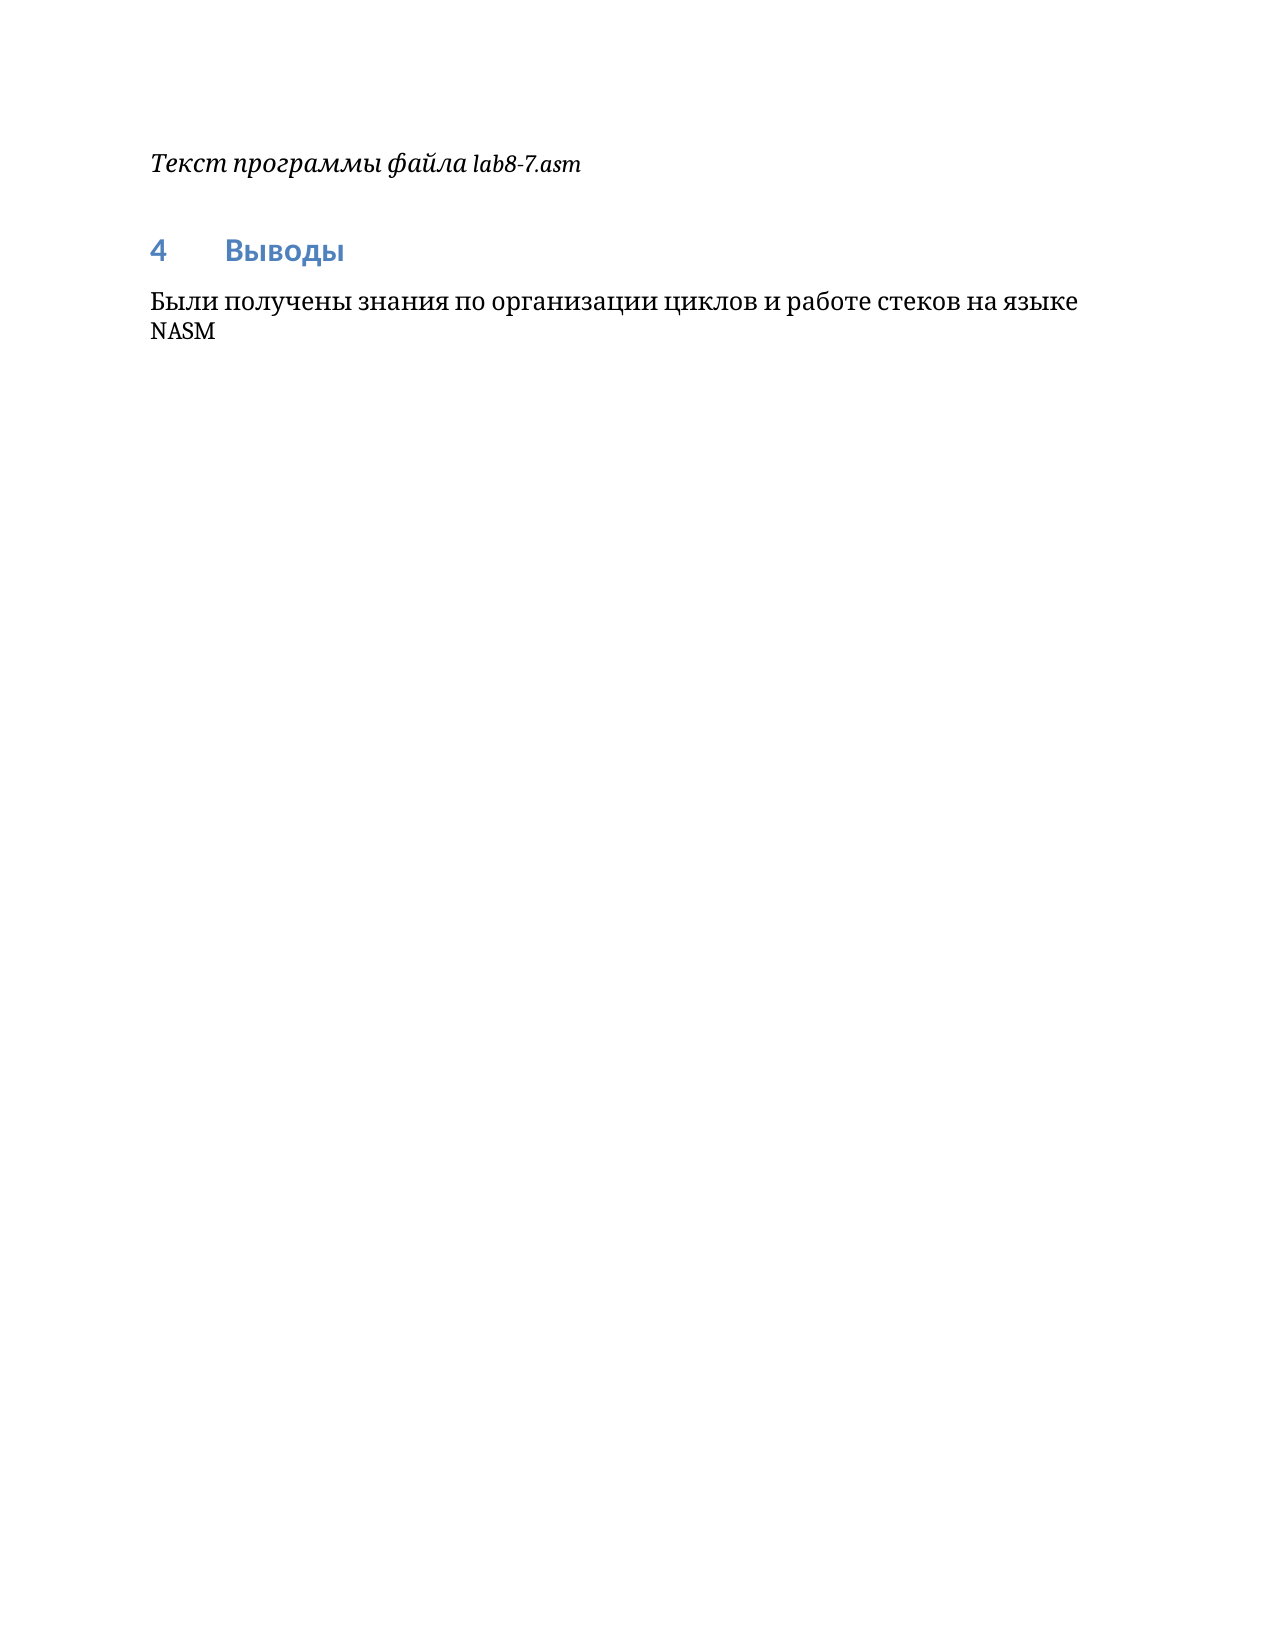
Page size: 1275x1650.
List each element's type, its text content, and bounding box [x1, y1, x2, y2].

text Текст программы файла lab8-7.asm [150, 150, 1125, 179]
subtitle 4 Выводы [150, 229, 1125, 269]
text Были получены знания по организации циклов и работе стеков на языке NASM [150, 288, 1125, 346]
